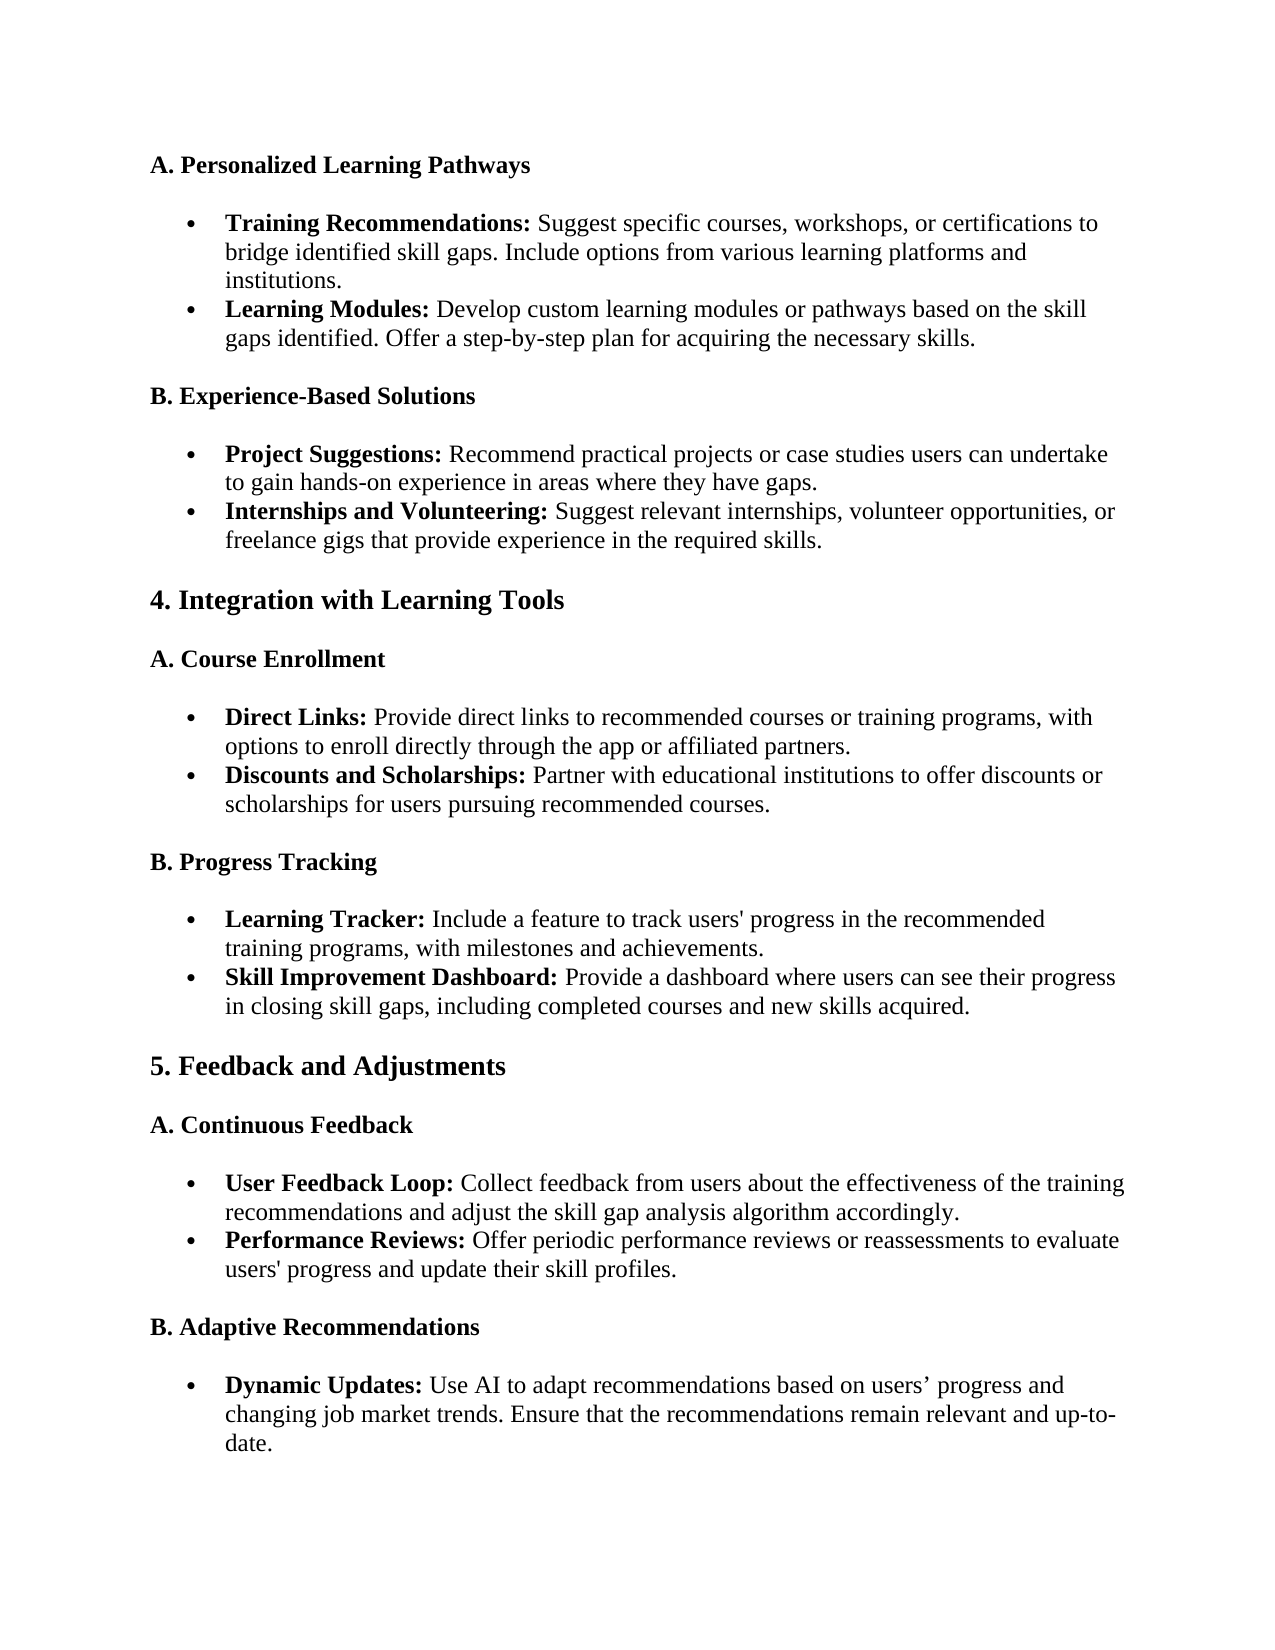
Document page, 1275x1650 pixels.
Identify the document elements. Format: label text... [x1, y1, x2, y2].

list User Feedback Loop: Collect feedback from users about the effectiveness of the training recommendations and adjust the skill gap analysis algorithm accordingly. [187, 1168, 1125, 1226]
list Discounts and Scholarships: Partner with educational institutions to offer discounts or scholarships for users pursuing recommended courses. [187, 760, 1125, 817]
list Dynamic Updates: Use AI to adapt recommendations based on users’ progress and changing job market trends. Ensure that the recommendations remain relevant and up-to-date. [187, 1370, 1125, 1456]
text B. Progress Tracking [150, 847, 1125, 875]
list Learning Tracker: Include a feature to track users' progress in the recommended training programs, with milestones and achievements. [187, 904, 1125, 962]
text A. Course Enrollment [150, 644, 1125, 673]
text A. Continuous Feedback [150, 1110, 1125, 1139]
text B. Adaptive Recommendations [150, 1312, 1125, 1341]
list Skill Improvement Dashboard: Provide a dashboard where users can see their progress in closing skill gaps, including completed courses and new skills acquired. [187, 962, 1125, 1019]
text 4. Integration with Learning Tools [150, 583, 1125, 615]
list Learning Modules: Develop custom learning modules or pathways based on the skill gaps identified. Offer a step-by-step plan for acquiring the necessary skills. [187, 294, 1125, 352]
list Internships and Volunteering: Suggest relevant internships, volunteer opportunities, or freelance gigs that provide experience in the required skills. [187, 496, 1125, 554]
list Project Suggestions: Recommend practical projects or case studies users can undertake to gain hands-on experience in areas where they have gaps. [187, 439, 1125, 496]
text 5. Feedback and Adjustments [150, 1049, 1125, 1081]
text B. Experience-Based Solutions [150, 381, 1125, 409]
list Performance Reviews: Offer periodic performance reviews or reassessments to evaluate users' progress and update their skill profiles. [187, 1226, 1125, 1283]
list Training Recommendations: Suggest specific courses, workshops, or certifications to bridge identified skill gaps. Include options from various learning platforms and institutions. [187, 208, 1125, 294]
list Direct Links: Provide direct links to recommended courses or training programs, with options to enroll directly through the app or affiliated partners. [187, 702, 1125, 760]
text A. Personalized Learning Pathways [150, 150, 1125, 179]
